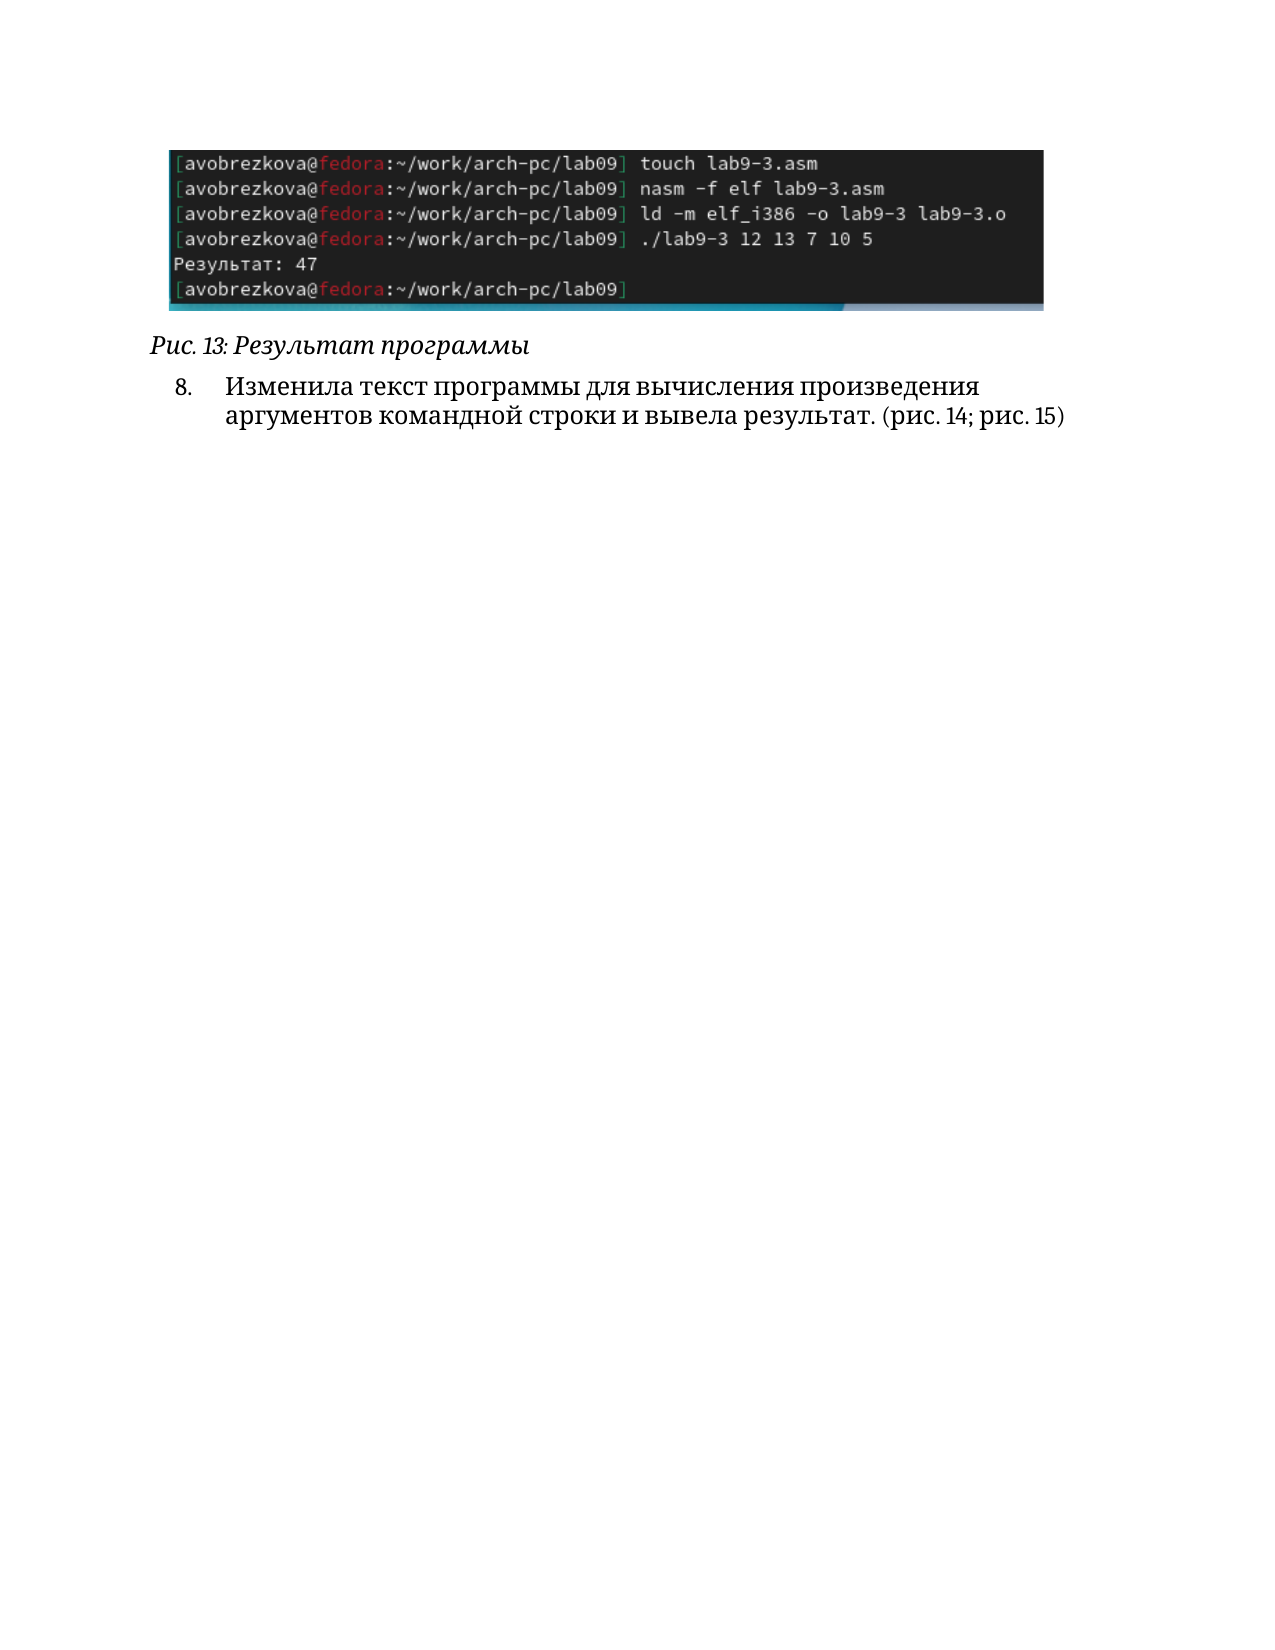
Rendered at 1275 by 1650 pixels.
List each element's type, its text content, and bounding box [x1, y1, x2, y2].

list Изменила текст программы для вычисления произведения аргументов командной строки и вывела результат. (рис. 14; рис. 15) [175, 373, 1125, 430]
text Рис. 13: Результат программы [150, 332, 1125, 360]
picture [168, 150, 1044, 311]
